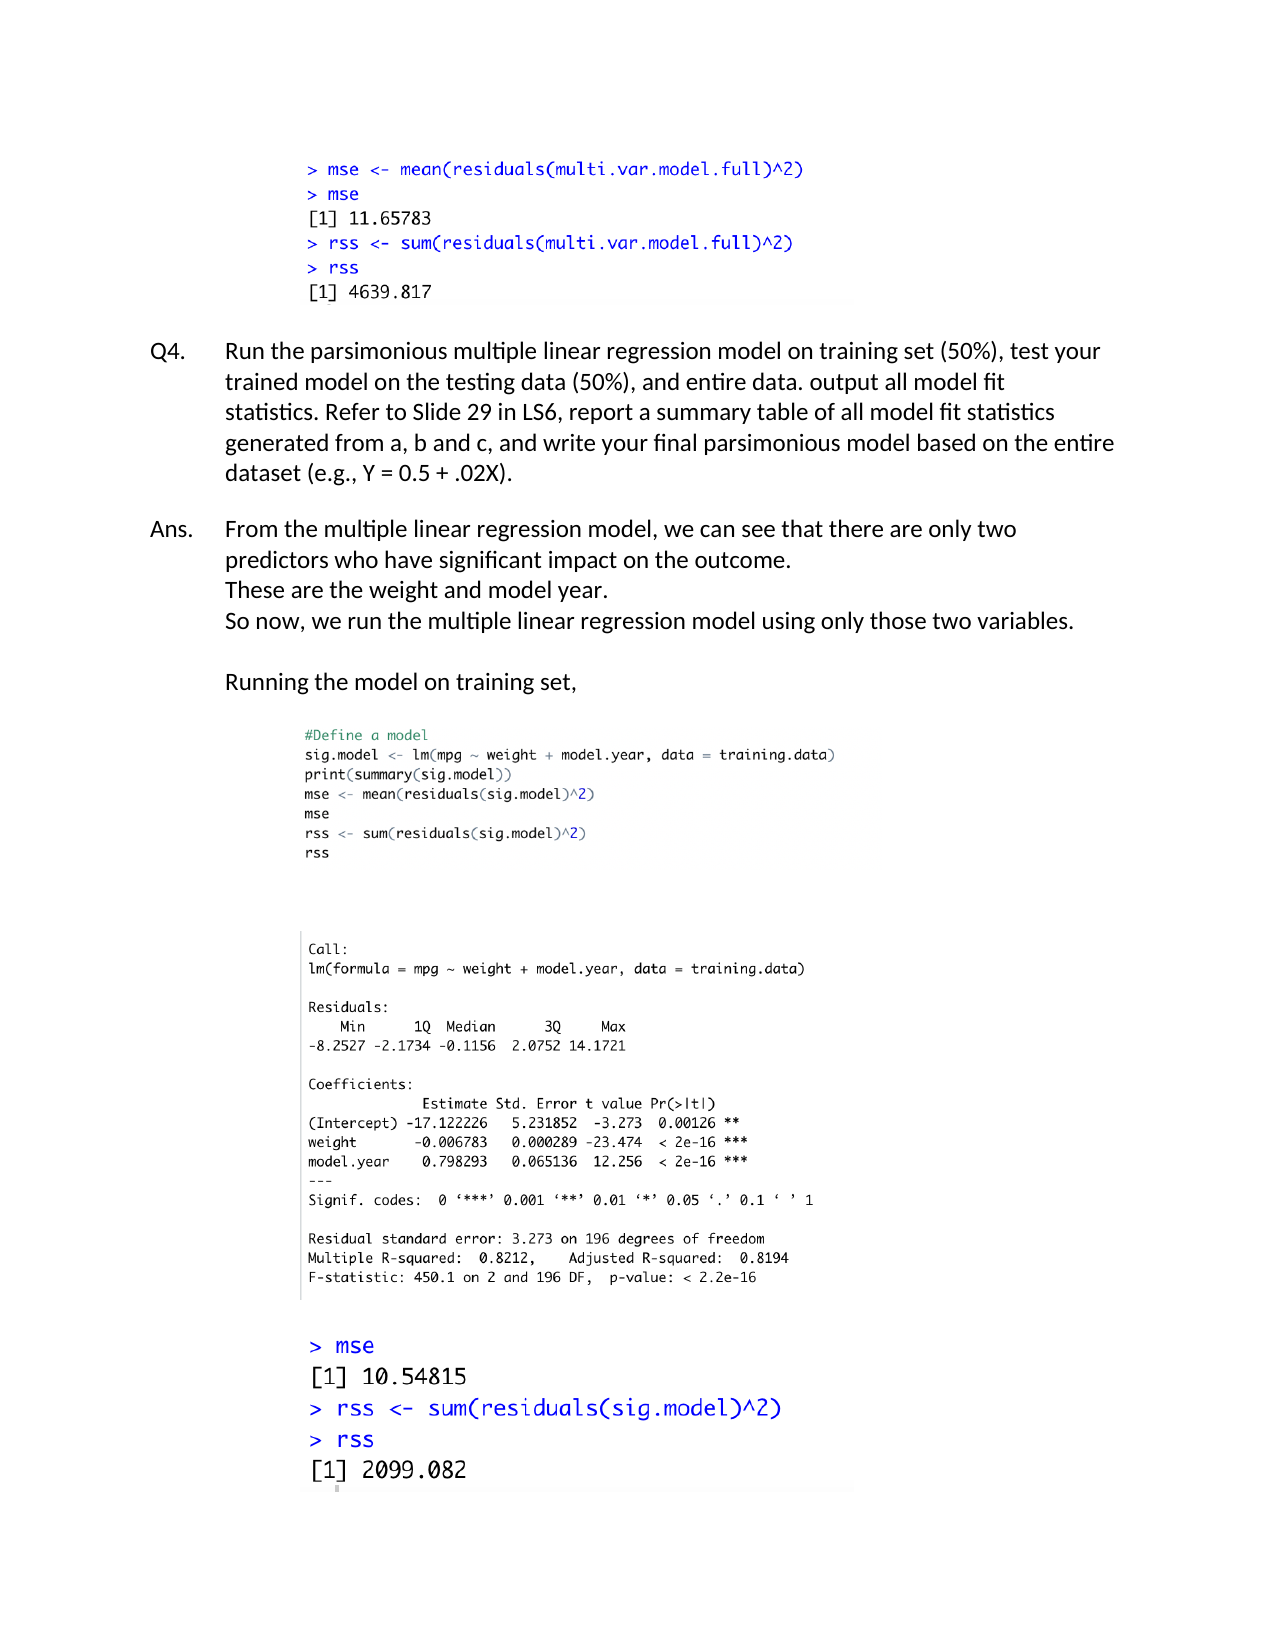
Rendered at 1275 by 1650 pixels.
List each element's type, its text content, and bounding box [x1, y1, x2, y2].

text These are the weight and model year. [150, 574, 1125, 605]
text Running the model on training set, [150, 666, 1125, 697]
picture [300, 1330, 854, 1492]
picture [300, 931, 860, 1300]
text So now, we run the multiple linear regression model using only those two variables. [150, 605, 1125, 636]
text Q4. Run the parsimonious multiple linear regression model on training set (50%), test your trained model on the testing data (50%), and entire data. output all model fit statistics. Refer to Slide 29 in LS6, report a summary table of all model fit statistics generated from a, b and c, and write your final parsimonious model based on the entire dataset (e.g., Y = 0.5 + .02X). [150, 336, 1125, 488]
text Ans. From the multiple linear regression model, we can see that there are only two predictors who have significant impact on the outcome. [150, 513, 1125, 574]
picture [300, 150, 854, 305]
picture [300, 727, 882, 870]
